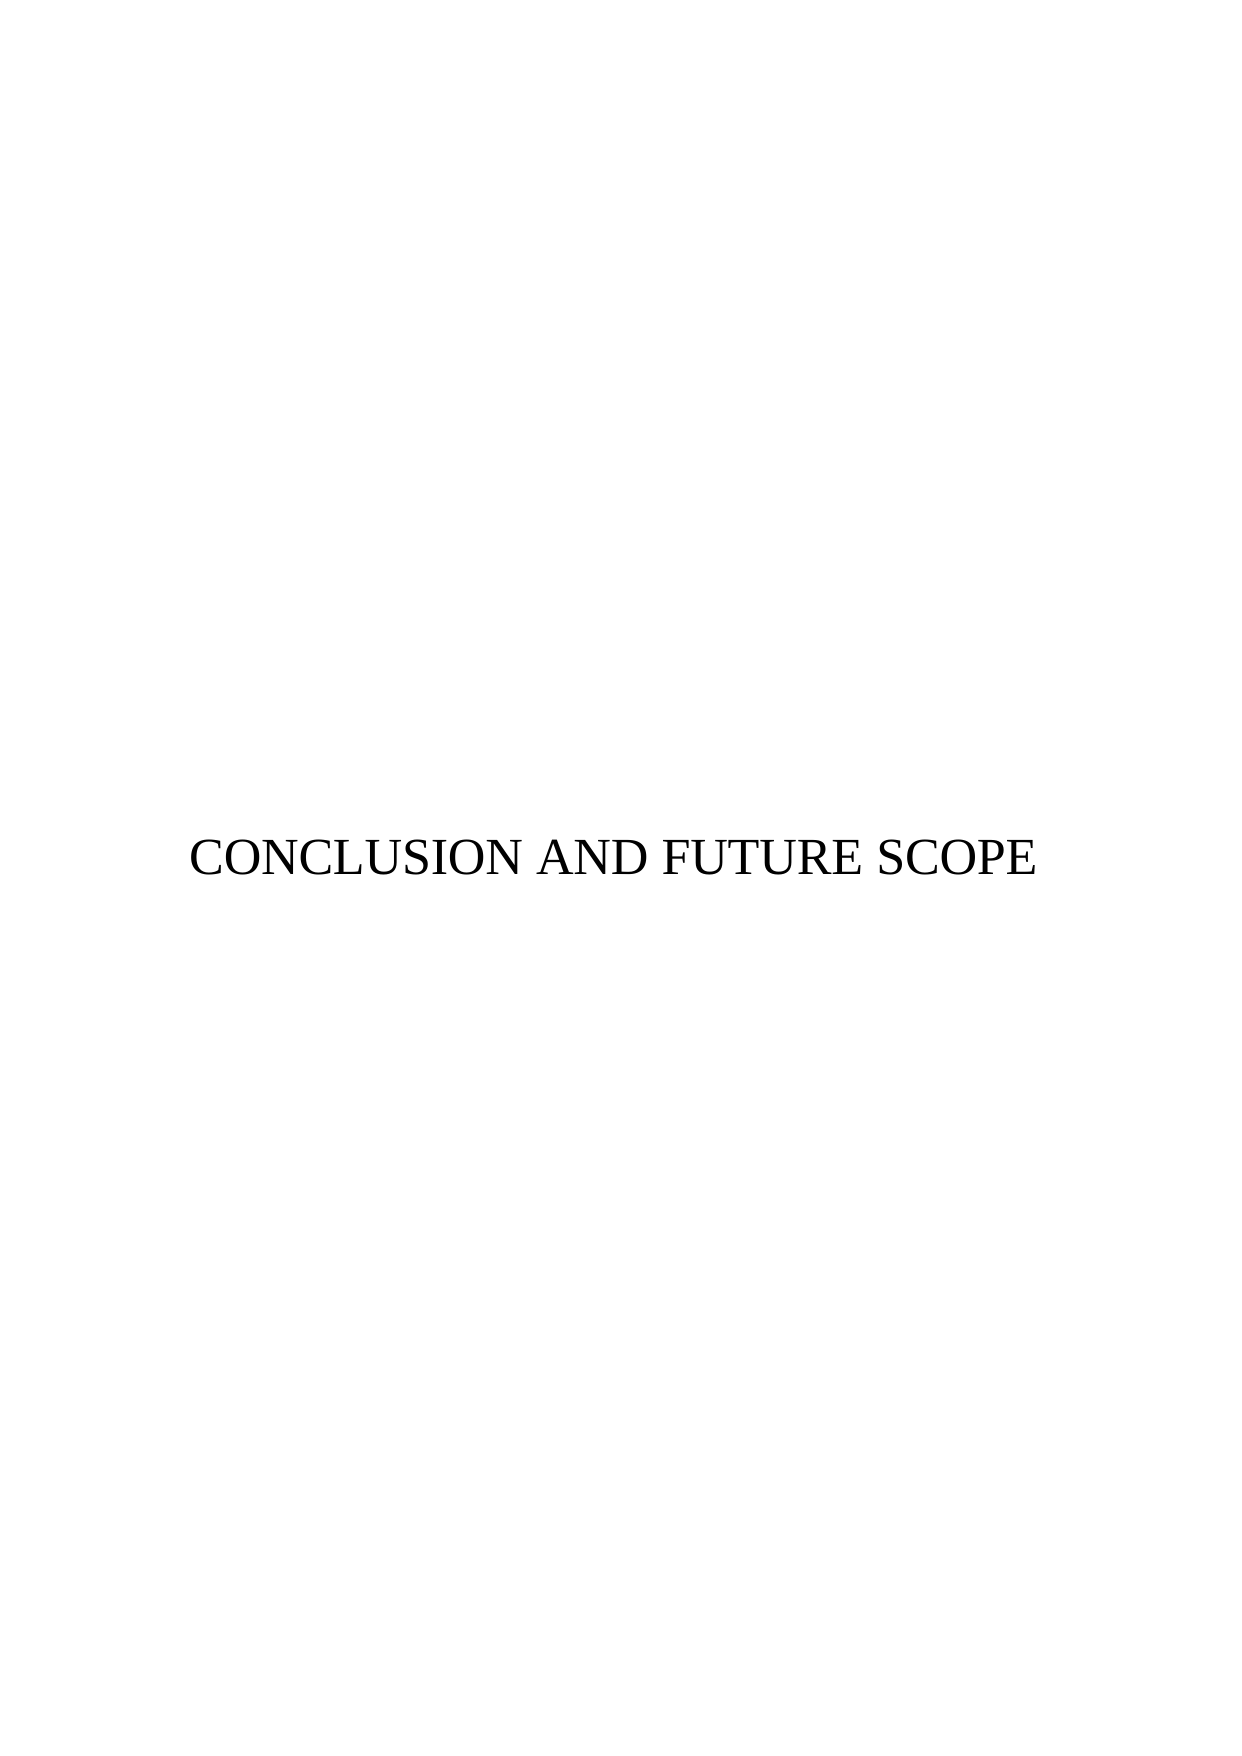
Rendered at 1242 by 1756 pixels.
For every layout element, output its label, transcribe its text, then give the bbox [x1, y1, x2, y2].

text CONCLUSION AND FUTURE SCOPE [189, 826, 1129, 886]
